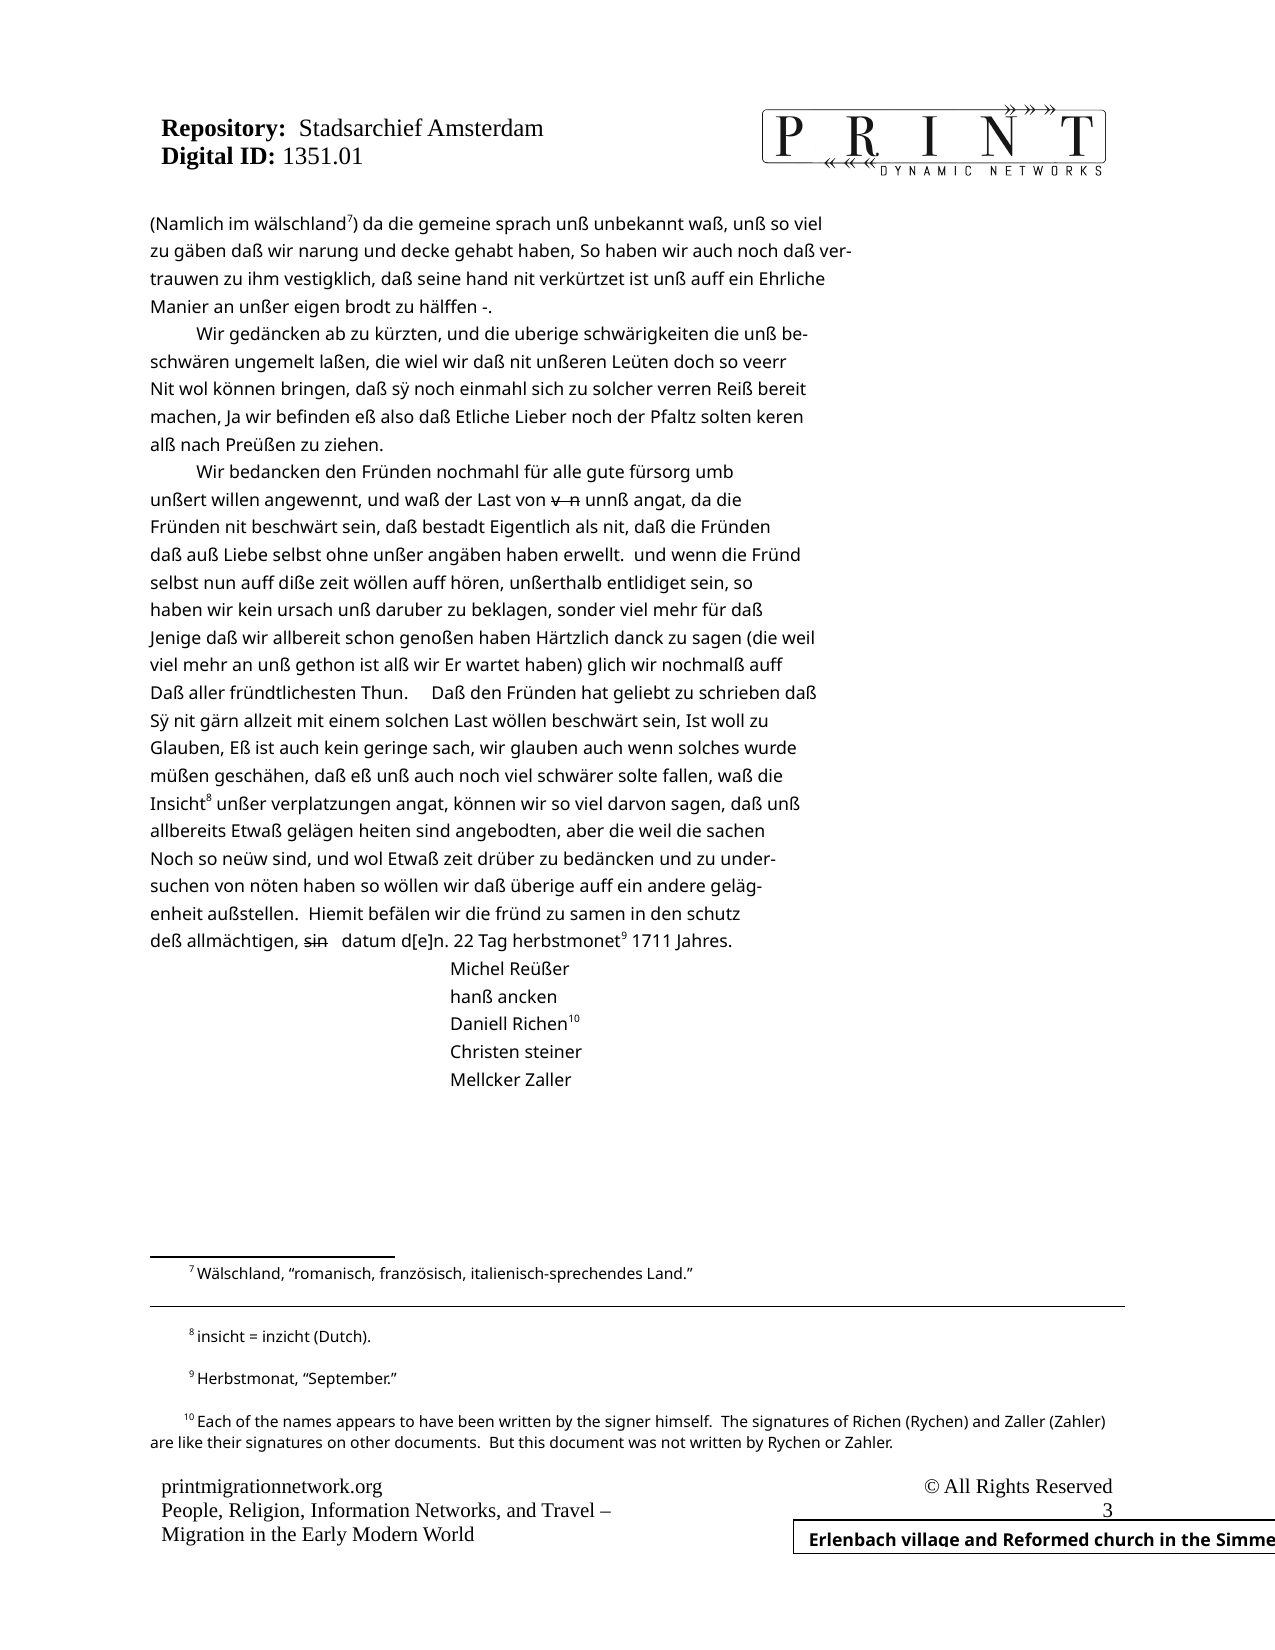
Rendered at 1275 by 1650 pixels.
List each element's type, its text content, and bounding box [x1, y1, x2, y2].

text Wir bedancken den Fründen nochmahl für alle gute fürsorg umb [150, 456, 1125, 484]
picture [755, 103, 1113, 179]
text selbst nun auff diße zeit wöllen auff hören, unßerthalb entlidiget sein, so [150, 567, 1125, 594]
text Sÿ nit gärn allzeit mit einem solchen Last wöllen beschwärt sein, Ist woll zu [150, 705, 1125, 732]
text enheit außstellen. Hiemit befälen wir die fründ zu samen in den schutz [150, 898, 1125, 926]
text Noch so neüw sind, und wol Etwaß zeit drüber zu bedäncken und zu under- [150, 843, 1125, 870]
text müßen geschähen, daß eß unß auch noch viel schwärer solte fallen, waß die [150, 760, 1125, 787]
text Nit wol können bringen, daß sÿ noch einmahl sich zu solcher verren Reiß bereit [150, 373, 1125, 401]
text machen, Ja wir befinden eß also daß Etliche Lieber noch der Pfaltz solten keren [150, 401, 1125, 429]
text Daß aller fründtlichesten Thun. Daß den Fründen hat geliebt zu schrieben daß [150, 677, 1125, 705]
text Fründen nit beschwärt sein, daß bestadt Eigentlich als nit, daß die Fründen [150, 511, 1125, 539]
text unßert willen angewennt, und waß der Last von v n unnß angat, da die [150, 484, 1125, 511]
text Mellcker Zaller [150, 1063, 1125, 1091]
text trauwen zu ihm vestigklich, daß seine hand nit verkürtzet ist unß auff ein Ehrliche [150, 263, 1125, 291]
text Manier an unßer eigen brodt zu hälffen -. [150, 291, 1125, 318]
text daß auß Liebe selbst ohne unßer angäben haben erwellt. und wenn die Fründ [150, 539, 1125, 567]
text Jenige daß wir allbereit schon genoßen haben Härtzlich danck zu sagen (die weil [150, 622, 1125, 649]
text hanß ancken [150, 981, 1125, 1008]
text Wir gedäncken ab zu kürzten, und die uberige schwärigkeiten die unß be- [150, 318, 1125, 346]
text Christen steiner [150, 1036, 1125, 1063]
text schwären ungemelt laßen, die wiel wir daß nit unßeren Leüten doch so veerr [150, 346, 1125, 373]
text Insicht unßer verplatzungen angat, können wir so viel darvon sagen, daß unß [150, 787, 1125, 815]
text Michel Reüßer [150, 953, 1125, 981]
text zu gäben daß wir narung und decke gehabt haben, So haben wir auch noch daß ver- [150, 235, 1125, 263]
text viel mehr an unß gethon ist alß wir Er wartet haben) glich wir nochmalß auff [150, 649, 1125, 677]
text alß nach Preüßen zu ziehen. [150, 429, 1125, 456]
text allbereits Etwaß gelägen heiten sind angebodten, aber die weil die sachen [150, 815, 1125, 843]
text Glauben, Eß ist auch kein geringe sach, wir glauben auch wenn solches wurde [150, 732, 1125, 760]
text suchen von nöten haben so wöllen wir daß überige auff ein andere geläg- [150, 870, 1125, 898]
text Daniell Richen [150, 1008, 1125, 1036]
text haben wir kein ursach unß daruber zu beklagen, sonder viel mehr für daß [150, 594, 1125, 622]
text deß allmächtigen, sin datum d[e]n. 22 Tag herbstmonet 1711 Jahres. [150, 926, 1125, 953]
text (Namlich im wälschland) da die gemeine sprach unß unbekannt waß, unß so viel [150, 208, 1125, 235]
